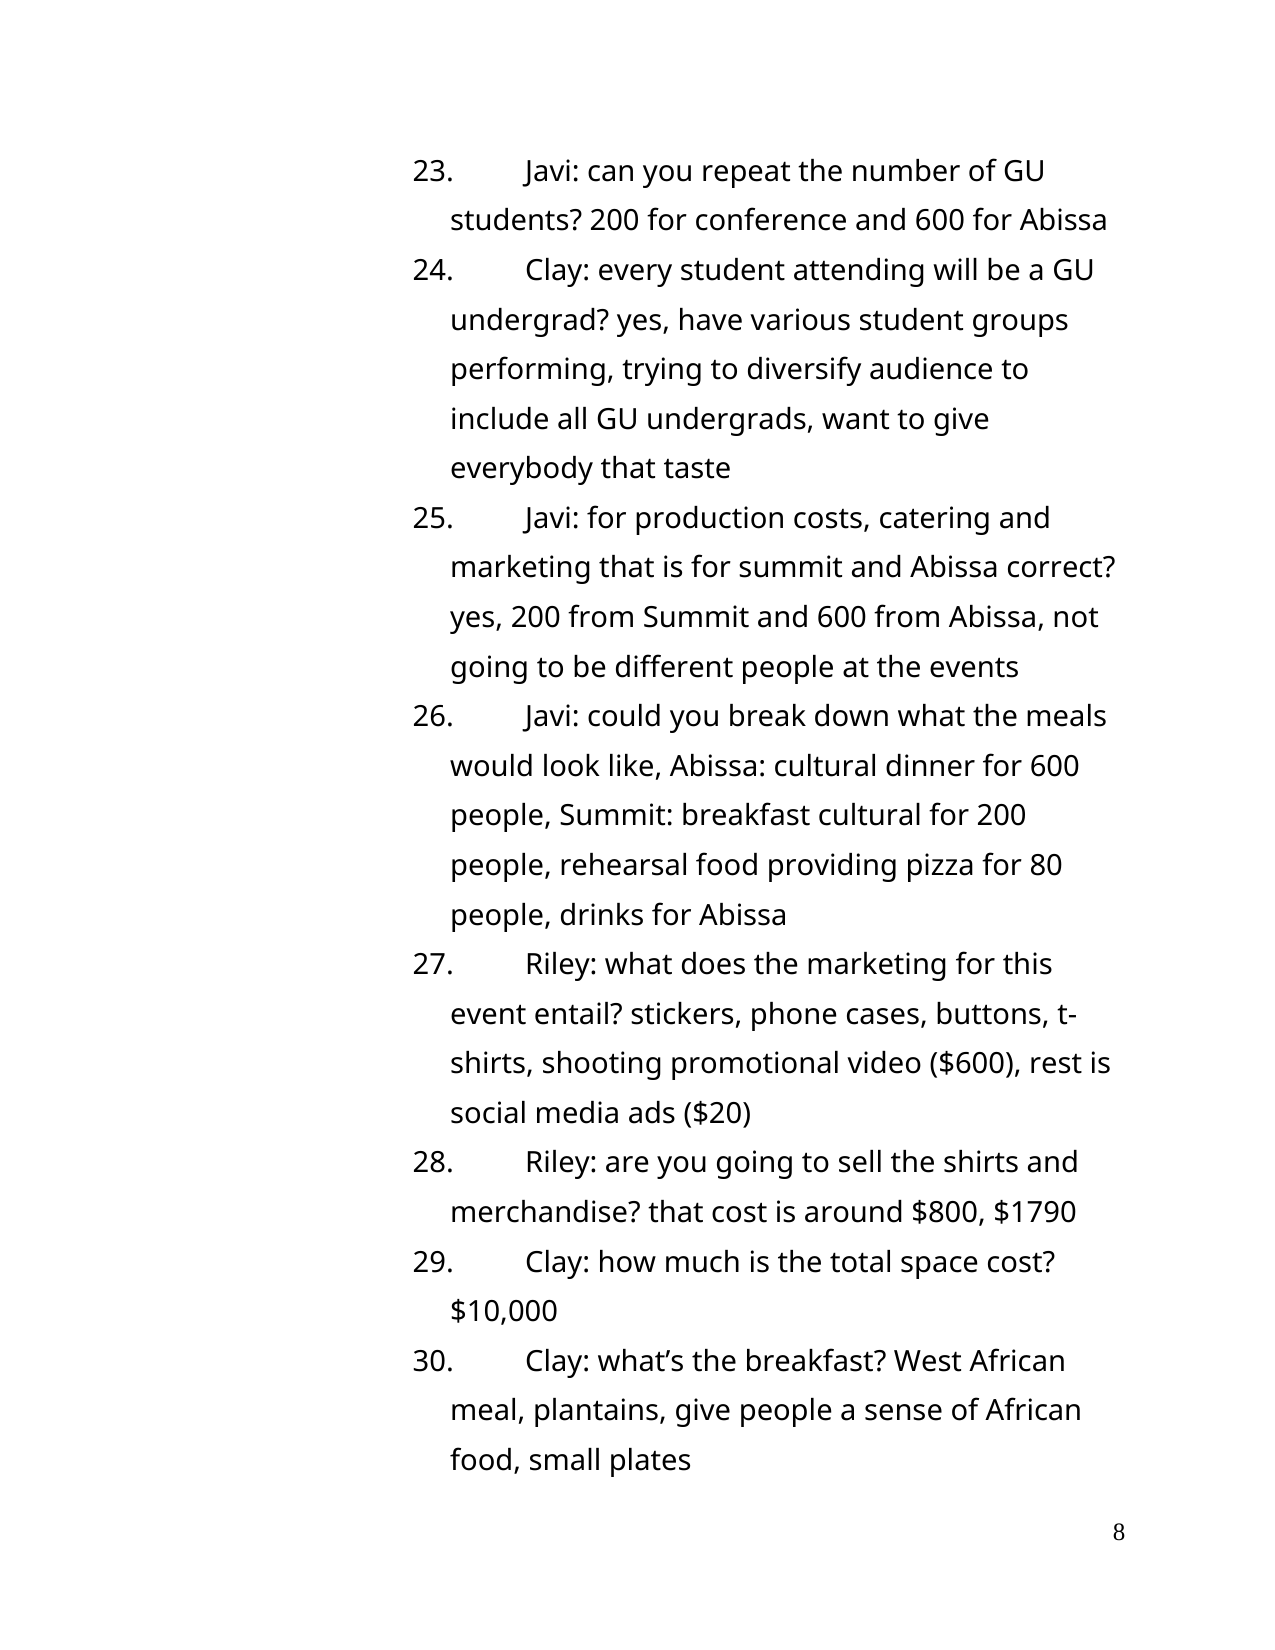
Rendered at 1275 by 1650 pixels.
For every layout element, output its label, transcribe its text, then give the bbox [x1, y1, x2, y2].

list Javi: for production costs, catering and marketing that is for summit and Abissa correct? yes, 200 from Summit and 600 from Abissa, not going to be different people at the events [412, 497, 1125, 686]
list Clay: what’s the breakfast? West African meal, plantains, give people a sense of African food, small plates [412, 1340, 1125, 1479]
list Riley: are you going to sell the shirts and merchandise? that cost is around $800, $1790 [412, 1142, 1125, 1231]
list Javi: could you break down what the meals would look like, Abissa: cultural dinner for 600 people, Summit: breakfast cultural for 200 people, rehearsal food providing pizza for 80 people, drinks for Abissa [412, 695, 1125, 933]
list Clay: every student attending will be a GU undergrad? yes, have various student groups performing, trying to diversify audience to include all GU undergrads, want to give everybody that taste [412, 249, 1125, 487]
list Riley: what does the marketing for this event entail? stickers, phone cases, buttons, t-shirts, shooting promotional video ($600), rest is social media ads ($20) [412, 943, 1125, 1132]
list Javi: can you repeat the number of GU students? 200 for conference and 600 for Abissa [412, 150, 1125, 239]
list Clay: how much is the total space cost? $10,000 [412, 1241, 1125, 1330]
